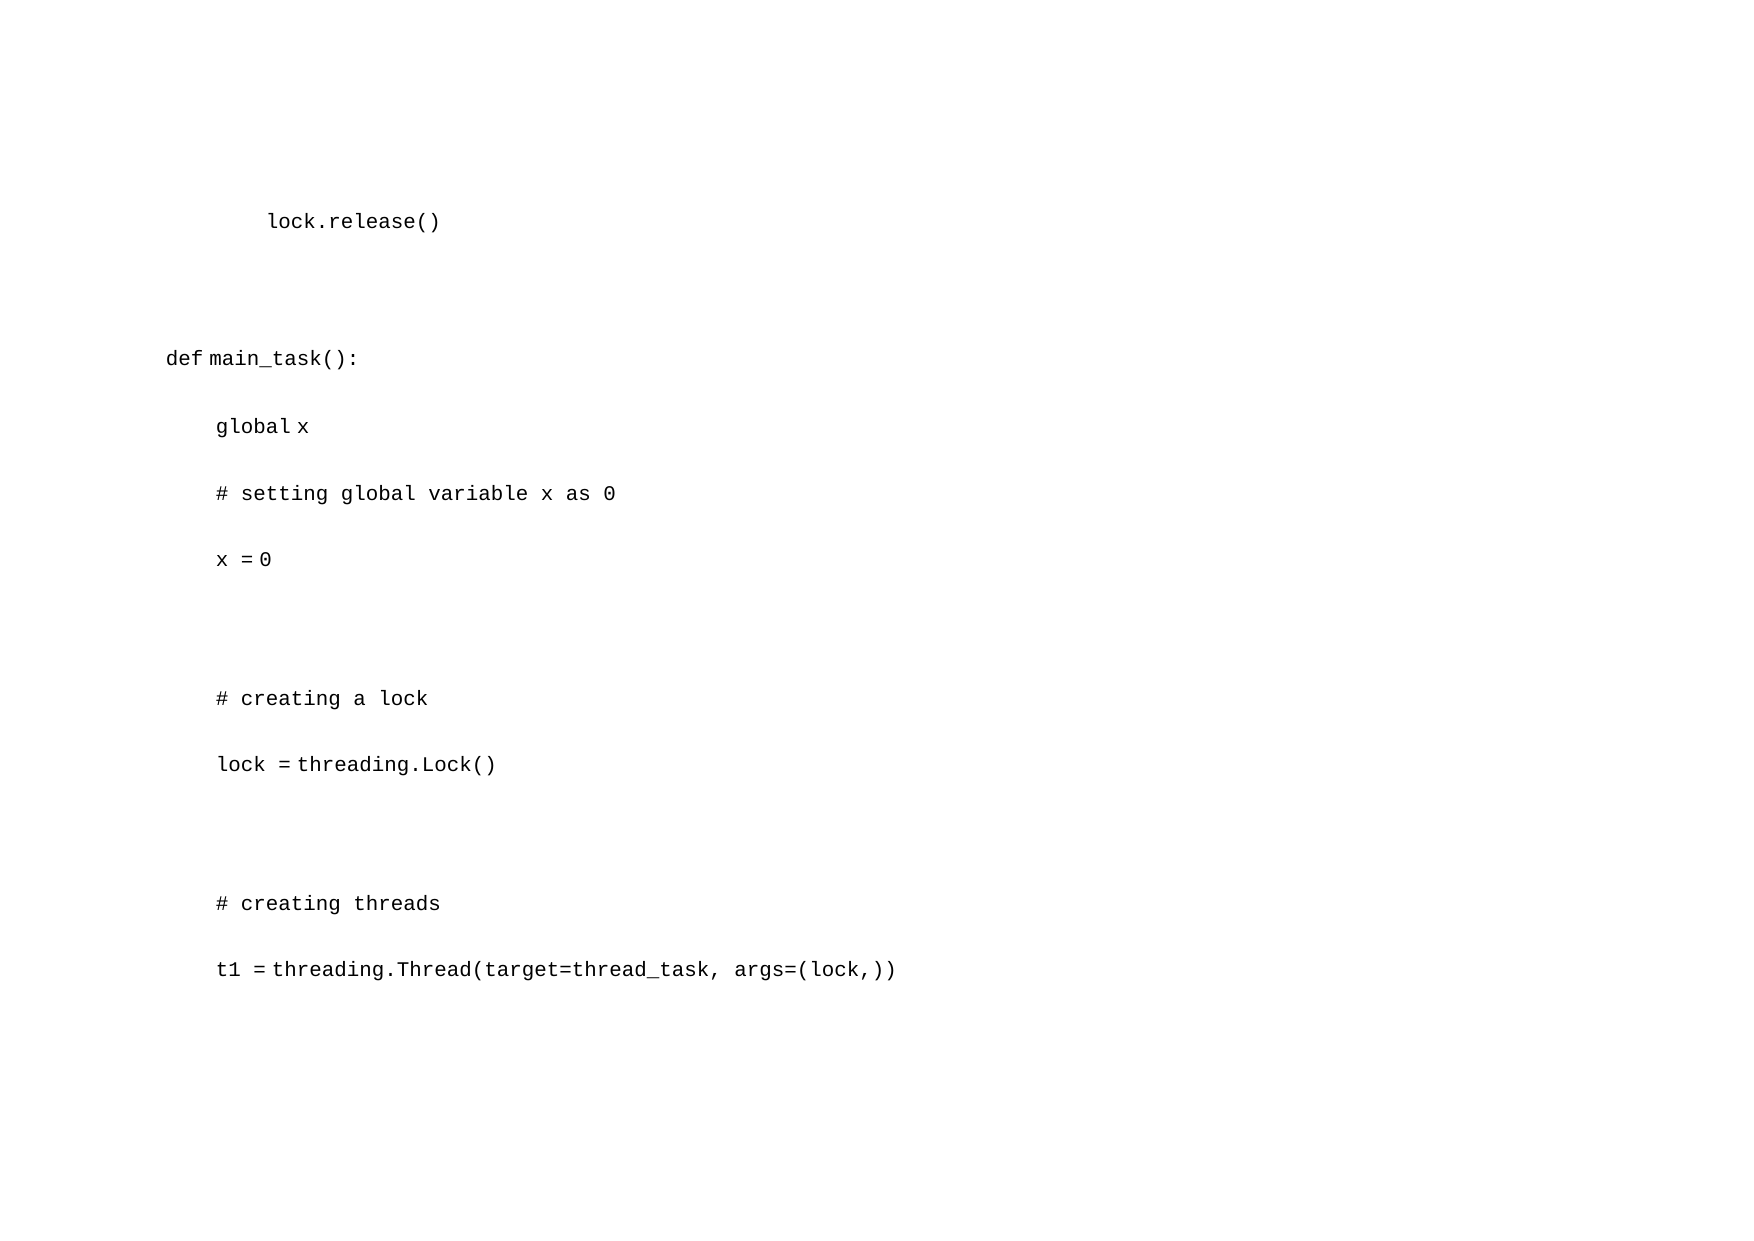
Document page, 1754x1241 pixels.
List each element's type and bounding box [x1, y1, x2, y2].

table_header [150, 150, 1002, 1048]
